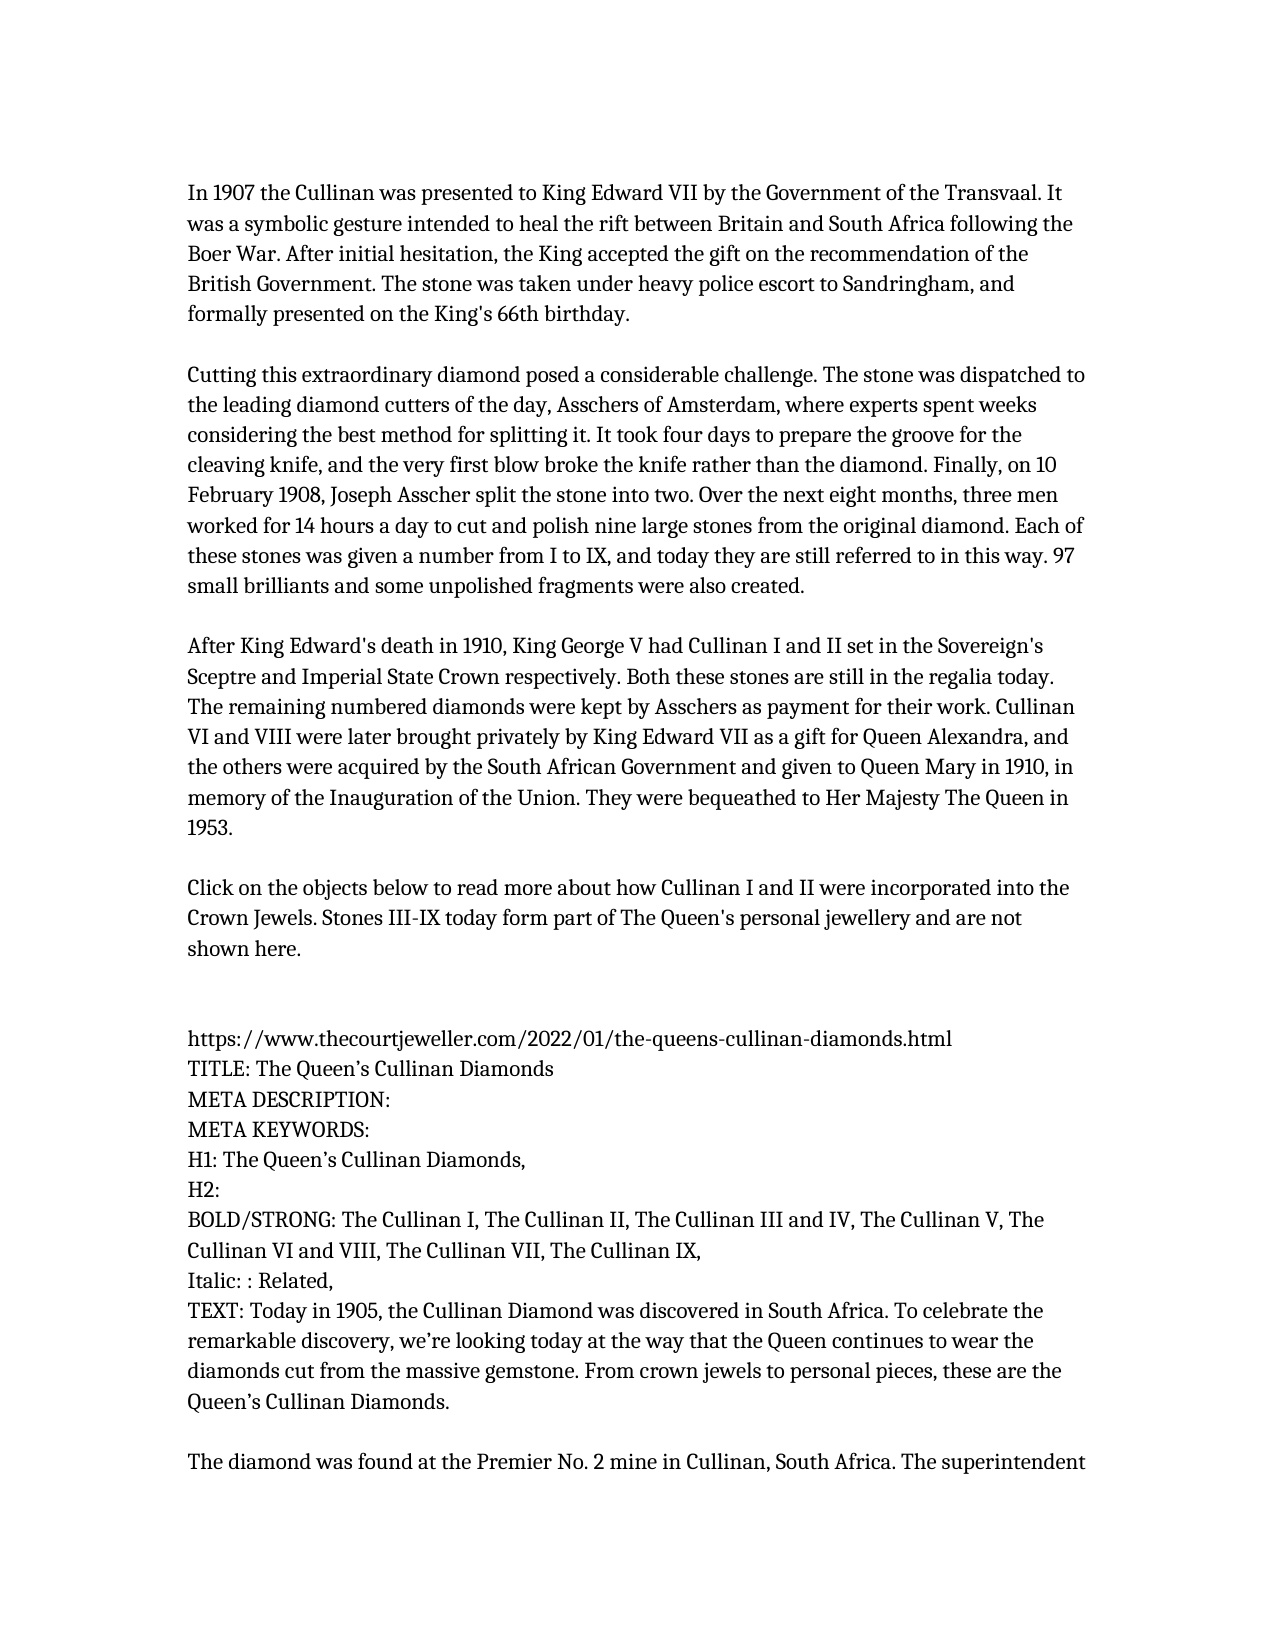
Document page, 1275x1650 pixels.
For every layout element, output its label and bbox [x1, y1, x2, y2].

text [187, 150, 1087, 1475]
